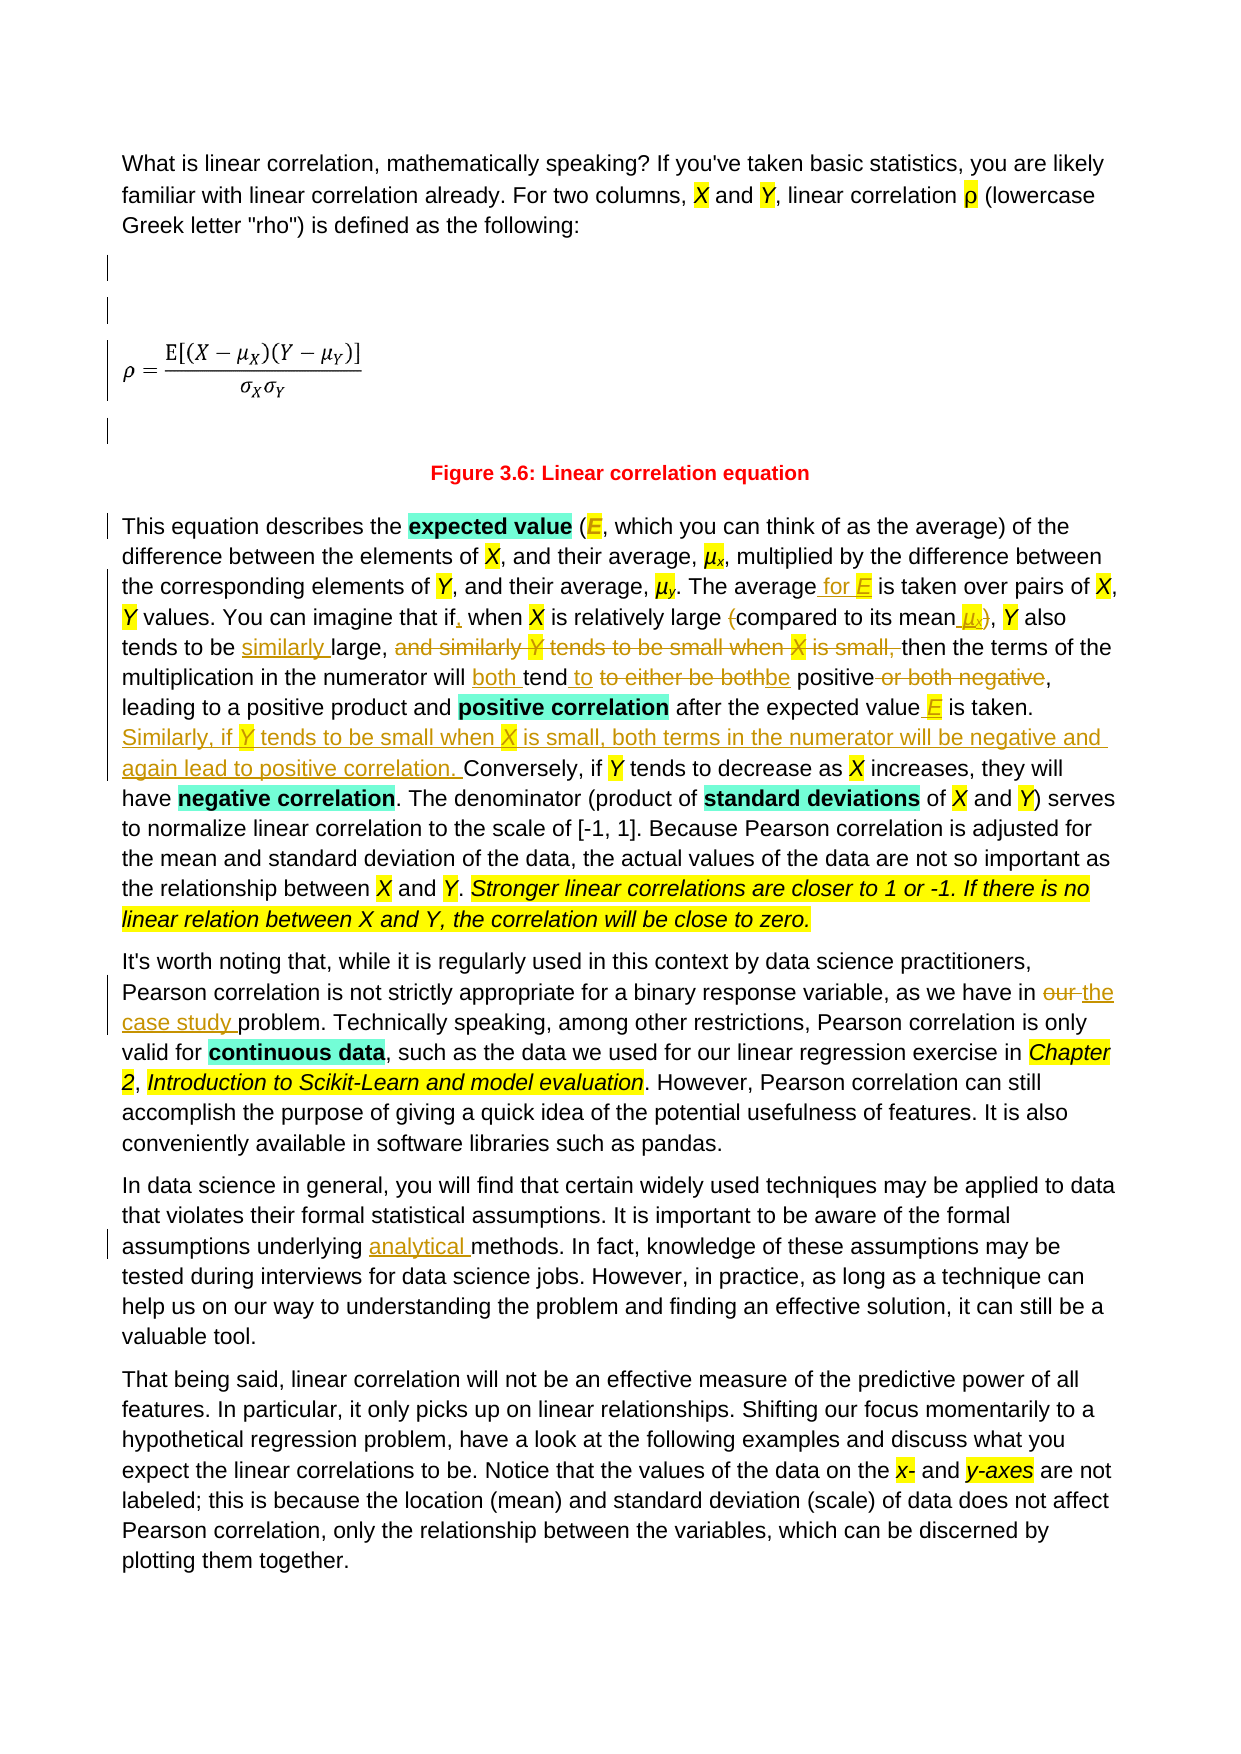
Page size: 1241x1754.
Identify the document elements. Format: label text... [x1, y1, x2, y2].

text That being said, linear correlation will not be an effective measure of the predictive power of all features. In particular, it only picks up on linear relationships. Shifting our focus momentarily to a hypothetical regression problem, have a look at the following examples and discuss what you expect the linear correlations to be. Notice that the values of the data on the x- and y-axes are not labeled; this is because the location (mean) and standard deviation (scale) of data does not affect Pearson correlation, only the relationship between the variables, which can be discerned by plotting them together. [122, 1366, 1119, 1573]
picture [121, 340, 364, 402]
text It's worth noting that, while it is regularly used in this context by data science practitioners, Pearson correlation is not strictly appropriate for a binary response variable, as we have in problem. Technically speaking, among other restrictions, Pearson correlation is only valid for continuous data, such as the data we used for our linear regression exercise in Chapter 2, Introduction to Scikit-Learn and model evaluation. However, Pearson correlation can still accomplish the purpose of giving a quick idea of the potential usefulness of features. It is also conveniently available in software libraries such as pandas. [122, 948, 1119, 1156]
text In data science in general, you will find that certain widely used techniques may be applied to data that violates their formal statistical assumptions. It is important to be aware of the formal assumptions underlying methods. In fact, knowledge of these assumptions may be tested during interviews for data science jobs. However, in practice, as long as a technique can help us on our way to understanding the problem and finding an effective solution, it can still be a valuable tool. [122, 1172, 1119, 1349]
text Figure 3.6: Linear correlation equation [122, 460, 1119, 484]
text What is linear correlation, mathematically speaking? If you've taken basic statistics, you are likely familiar with linear correlation already. For two columns, X and Y, linear correlation ρ (lowercase Greek letter "rho") is defined as the following: [122, 150, 1119, 238]
text This equation describes the expected value (E, which you can think of as the average) of the difference between the elements of X, and their average, µx, multiplied by the difference between the corresponding elements of Y, and their average, µy. The average is taken over pairs of X, Y values. You can imagine that if when X is relatively large compared to its mean, Y also tends to be large, then the terms of the multiplication in the numerator will tend positive, leading to a positive product and positive correlation after the expected value is taken. Conversely, if Y tends to decrease as X increases, they will have negative correlation. The denominator (product of standard deviations of X and Y) serves to normalize linear correlation to the scale of [-1, 1]. Because Pearson correlation is adjusted for the mean and standard deviation of the data, the actual values of the data are not so important as the relationship between X and Y. Stronger linear correlations are closer to 1 or -1. If there is no linear relation between X and Y, the correlation will be close to zero. [122, 513, 1119, 932]
